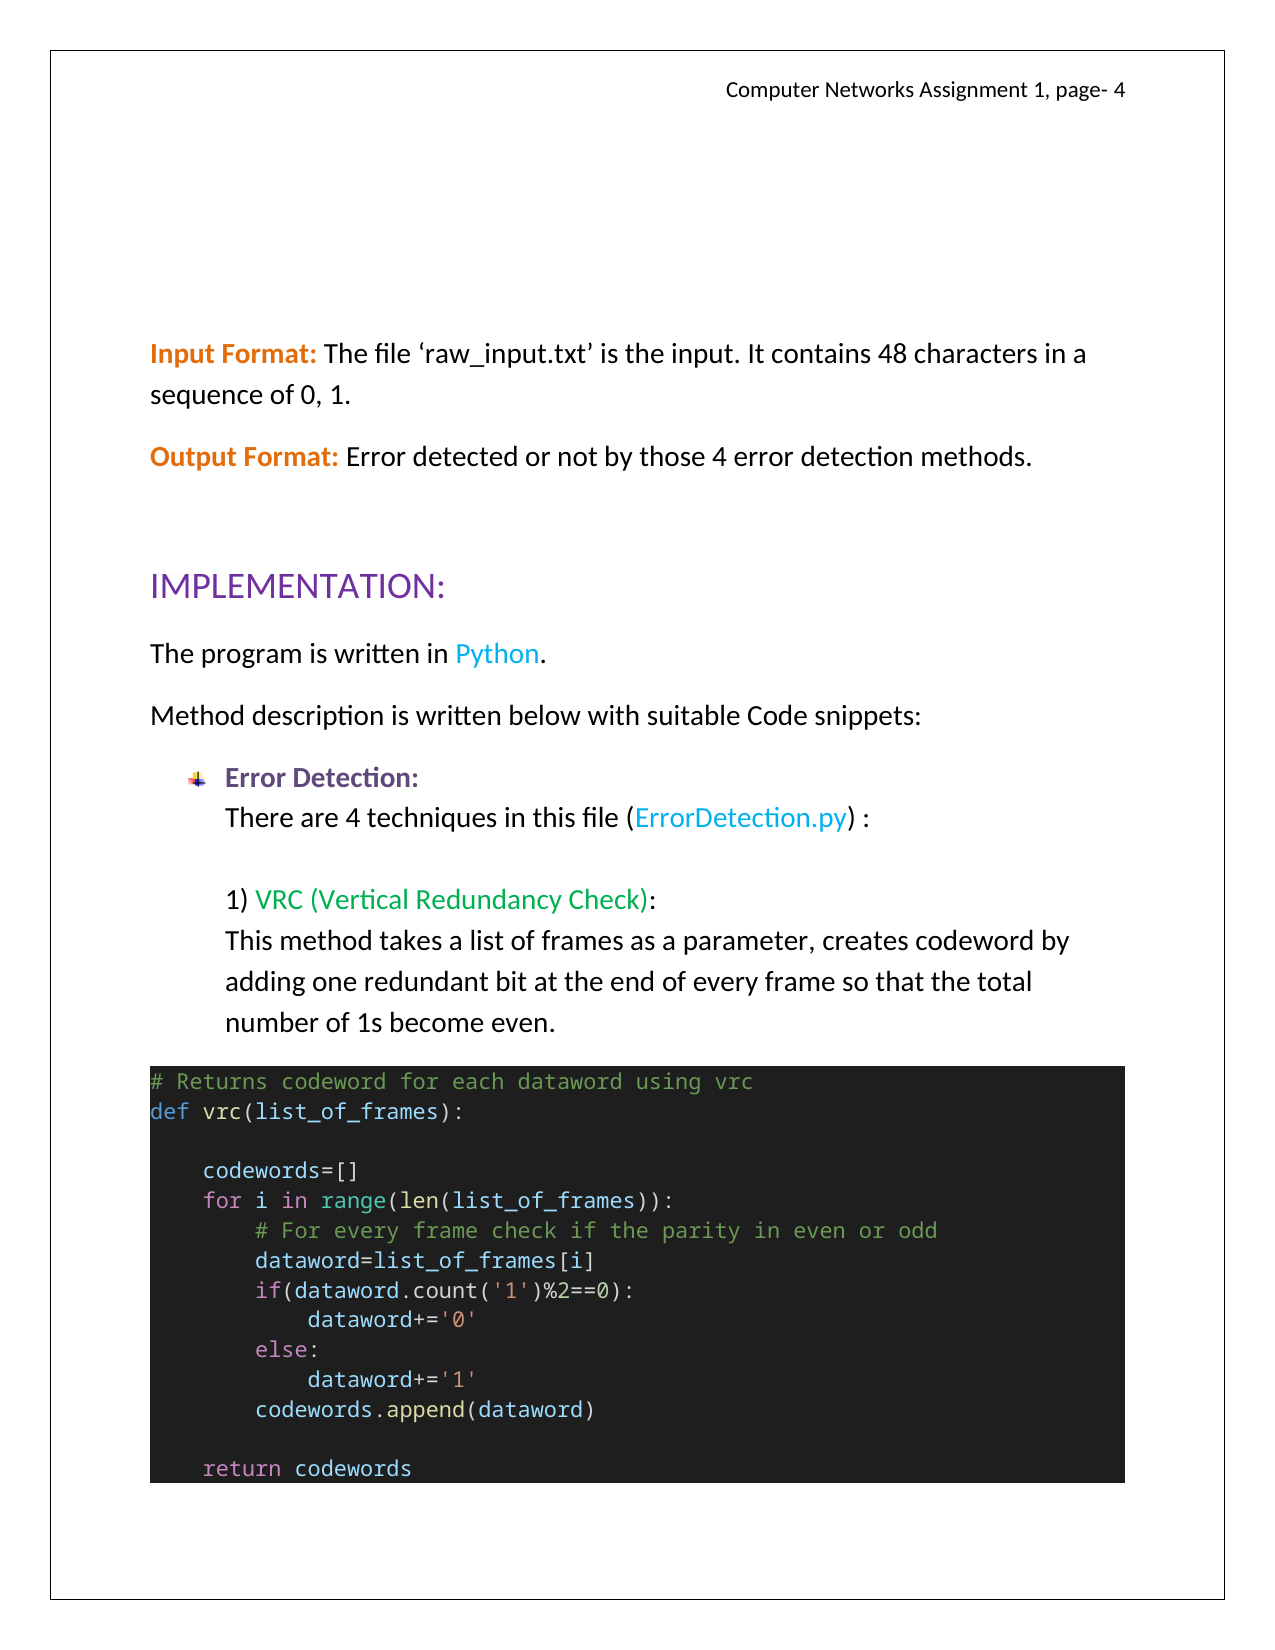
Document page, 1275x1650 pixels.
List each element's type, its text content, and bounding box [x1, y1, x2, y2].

text def vrc(list_of_frames): [150, 1096, 1125, 1126]
text return codewords [150, 1453, 1125, 1483]
text for i in range(len(list_of_frames)): [150, 1185, 1125, 1215]
text Method description is written below with suitable Code snippets: [150, 697, 1125, 732]
picture [188, 770, 206, 787]
text Input Format: The file ‘raw_input.txt’ is the input. It contains 48 characters in a sequence of 0, 1. [150, 335, 1125, 412]
text if(dataword.count('1')%2==0): [150, 1274, 1125, 1304]
list 1) VRC (Vertical Redundancy Check): [225, 881, 1125, 917]
text dataword+='0' [150, 1304, 1125, 1334]
text The program is written in Python. [150, 635, 1125, 671]
list This method takes a list of frames as a parameter, creates codeword by adding one redundant bit at the end of every frame so that the total number of 1s become even. [225, 922, 1125, 1040]
list Error Detection: [187, 759, 1125, 794]
text else: [150, 1334, 1125, 1364]
text dataword=list_of_frames[i] [150, 1245, 1125, 1274]
text codewords.append(dataword) [150, 1394, 1125, 1423]
text # Returns codeword for each dataword using vrc [150, 1066, 1125, 1096]
text Output Format: Error detected or not by those 4 error detection methods. [150, 438, 1125, 474]
text dataword+='1' [150, 1364, 1125, 1394]
text # For every frame check if the parity in even or odd [150, 1215, 1125, 1245]
text IMPLEMENTATION: [150, 562, 1125, 607]
text codewords=[] [150, 1155, 1125, 1185]
list There are 4 techniques in this file (ErrorDetection.py) : [225, 799, 1125, 835]
